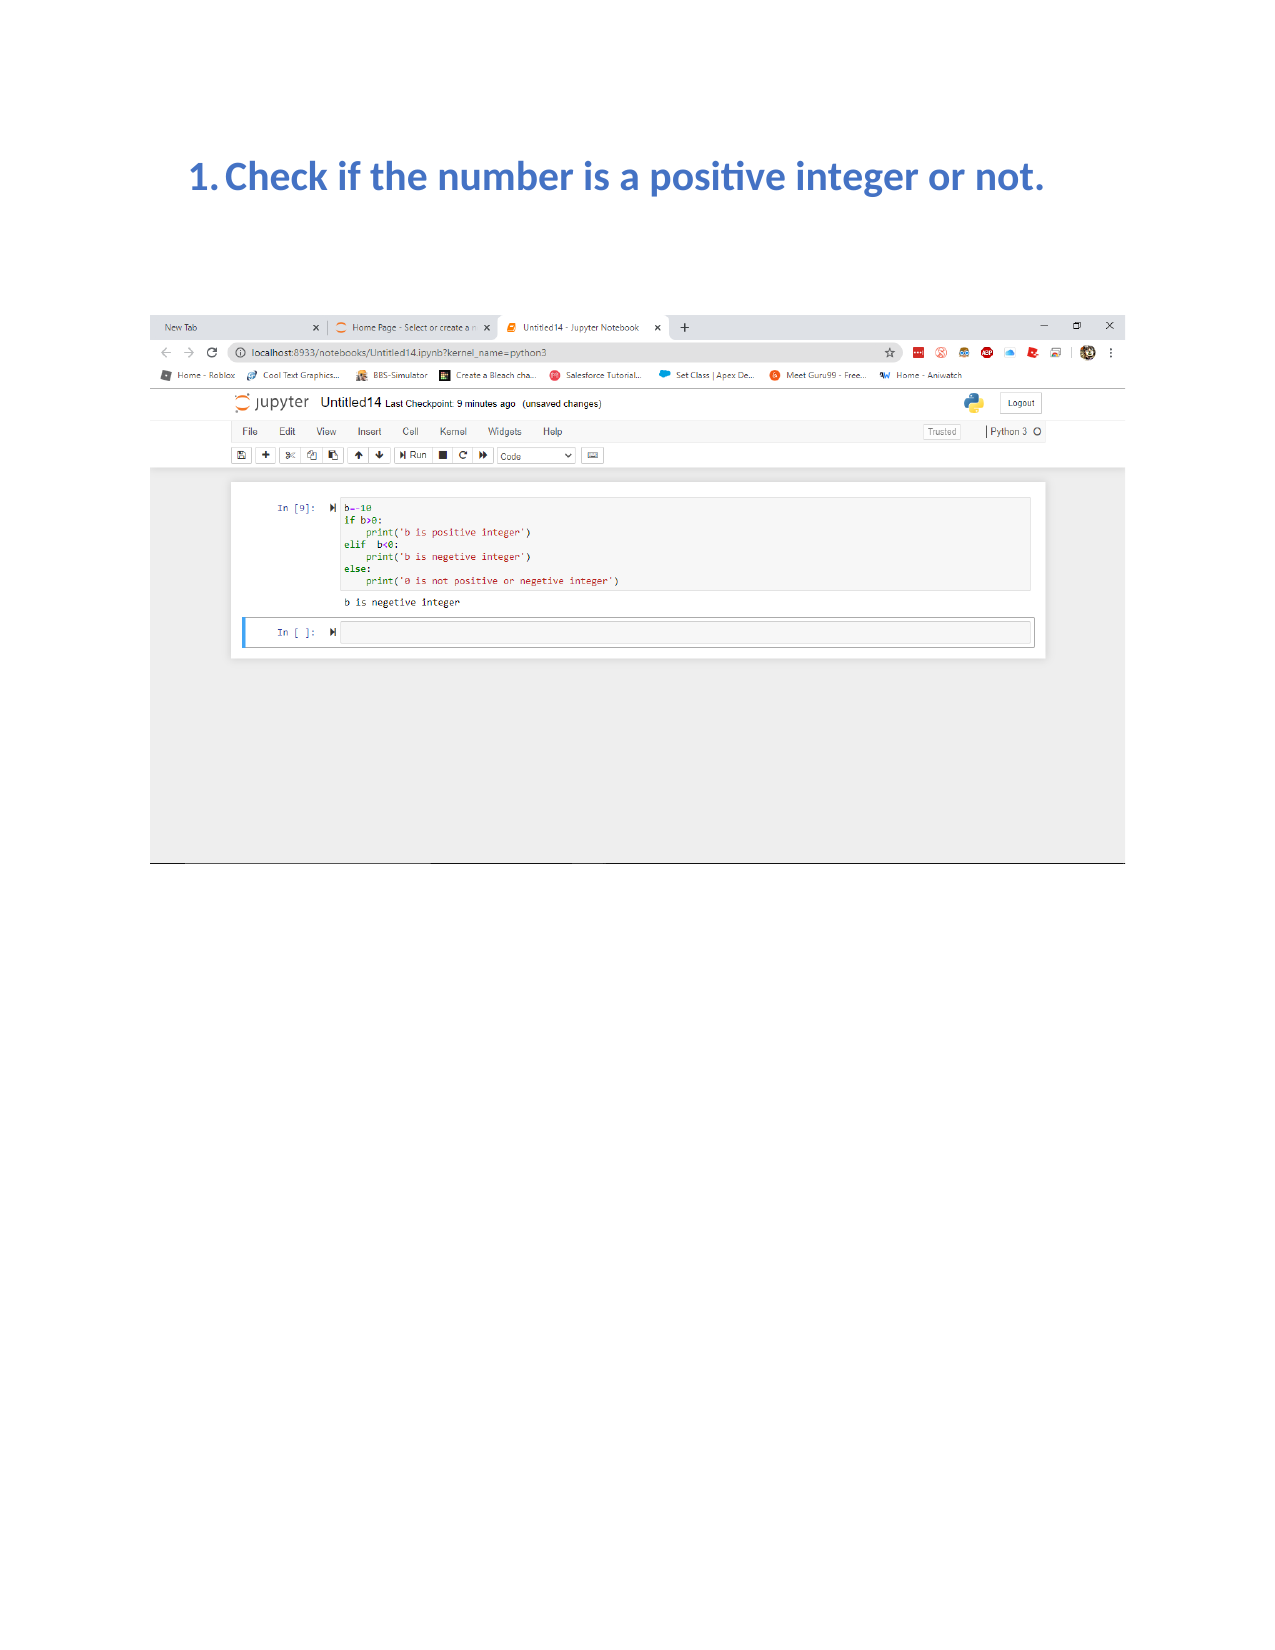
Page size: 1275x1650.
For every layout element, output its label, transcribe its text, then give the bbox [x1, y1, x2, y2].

list Check if the number is a positive integer or not. [187, 150, 1125, 201]
picture [150, 315, 1125, 864]
